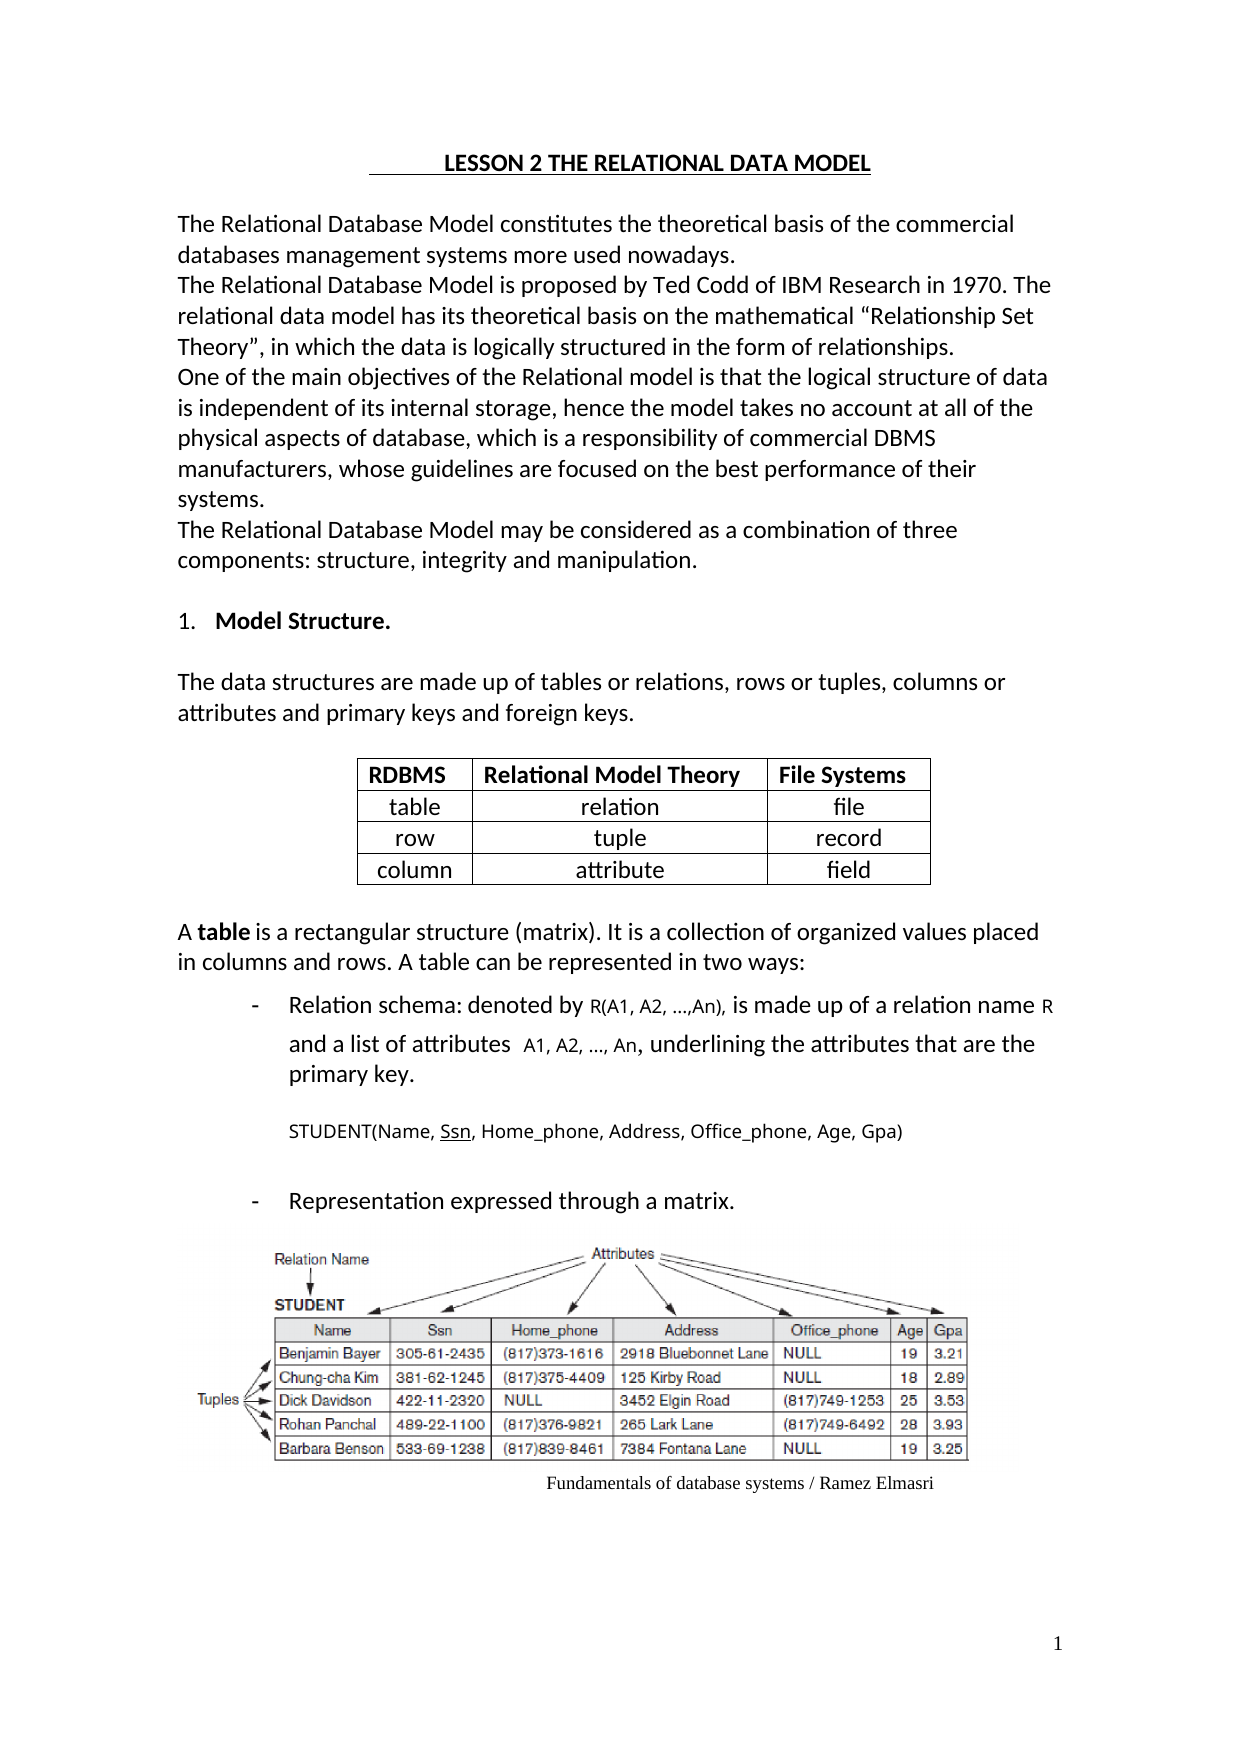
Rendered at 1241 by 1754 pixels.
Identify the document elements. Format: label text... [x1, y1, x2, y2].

text STUDENT(Name, Ssn, Home_phone, Address, Office_phone, Age, Gpa) [288, 1118, 1063, 1143]
text A table is a rectangular structure (matrix). It is a collection of organized values placed in columns and rows. A table can be represented in two ways: [177, 916, 1063, 977]
text The data structures are made up of tables or relations, rows or tuples, columns or attributes and primary keys and foreign keys. [177, 666, 1063, 727]
text The Relational Database Model may be considered as a combination of three components: structure, integrity and manipulation. [177, 514, 1063, 575]
table_cell field [768, 854, 930, 884]
text Fundamentals of database systems / Ramez Elmasri [546, 1472, 1063, 1493]
table_cell tuple [473, 822, 767, 853]
table_cell column [358, 854, 472, 884]
list Model Structure. [177, 605, 1063, 636]
text The Relational Database Model constitutes the theoretical basis of the commercial databases management systems more used nowadays. [177, 209, 1063, 270]
picture [177, 1223, 1019, 1472]
table_header File Systems [768, 759, 930, 789]
table_cell row [358, 822, 472, 853]
table_cell table [358, 791, 472, 821]
table_header RDBMS [358, 759, 472, 789]
table_cell attribute [473, 854, 767, 884]
list Relation schema: denoted by R(A1, A2, ...,An), is made up of a relation name R and a list of attributes A1, A2, ..., An, underlining the attributes that are the primary key. [251, 977, 1063, 1089]
table_cell file [768, 791, 930, 821]
table_cell record [768, 822, 930, 853]
table_cell relation [473, 791, 767, 821]
text One of the main objectives of the Relational model is that the logical structure of data is independent of its internal storage, hence the model takes no account at all of the physical aspects of database, which is a responsibility of commercial DBMS manufacturers, whose guidelines are focused on the best performance of their systems. [177, 361, 1063, 514]
list Representation expressed through a matrix. [251, 1172, 1063, 1223]
table_header Relational Model Theory [473, 759, 767, 789]
text The Relational Database Model is proposed by Ted Codd of IBM Research in 1970. The relational data model has its theoretical basis on the mathematical “Relationship Set Theory”, in which the data is logically structured in the form of relationships. [177, 270, 1063, 361]
text LESSON 2 THE RELATIONAL DATA MODEL [177, 148, 1063, 178]
